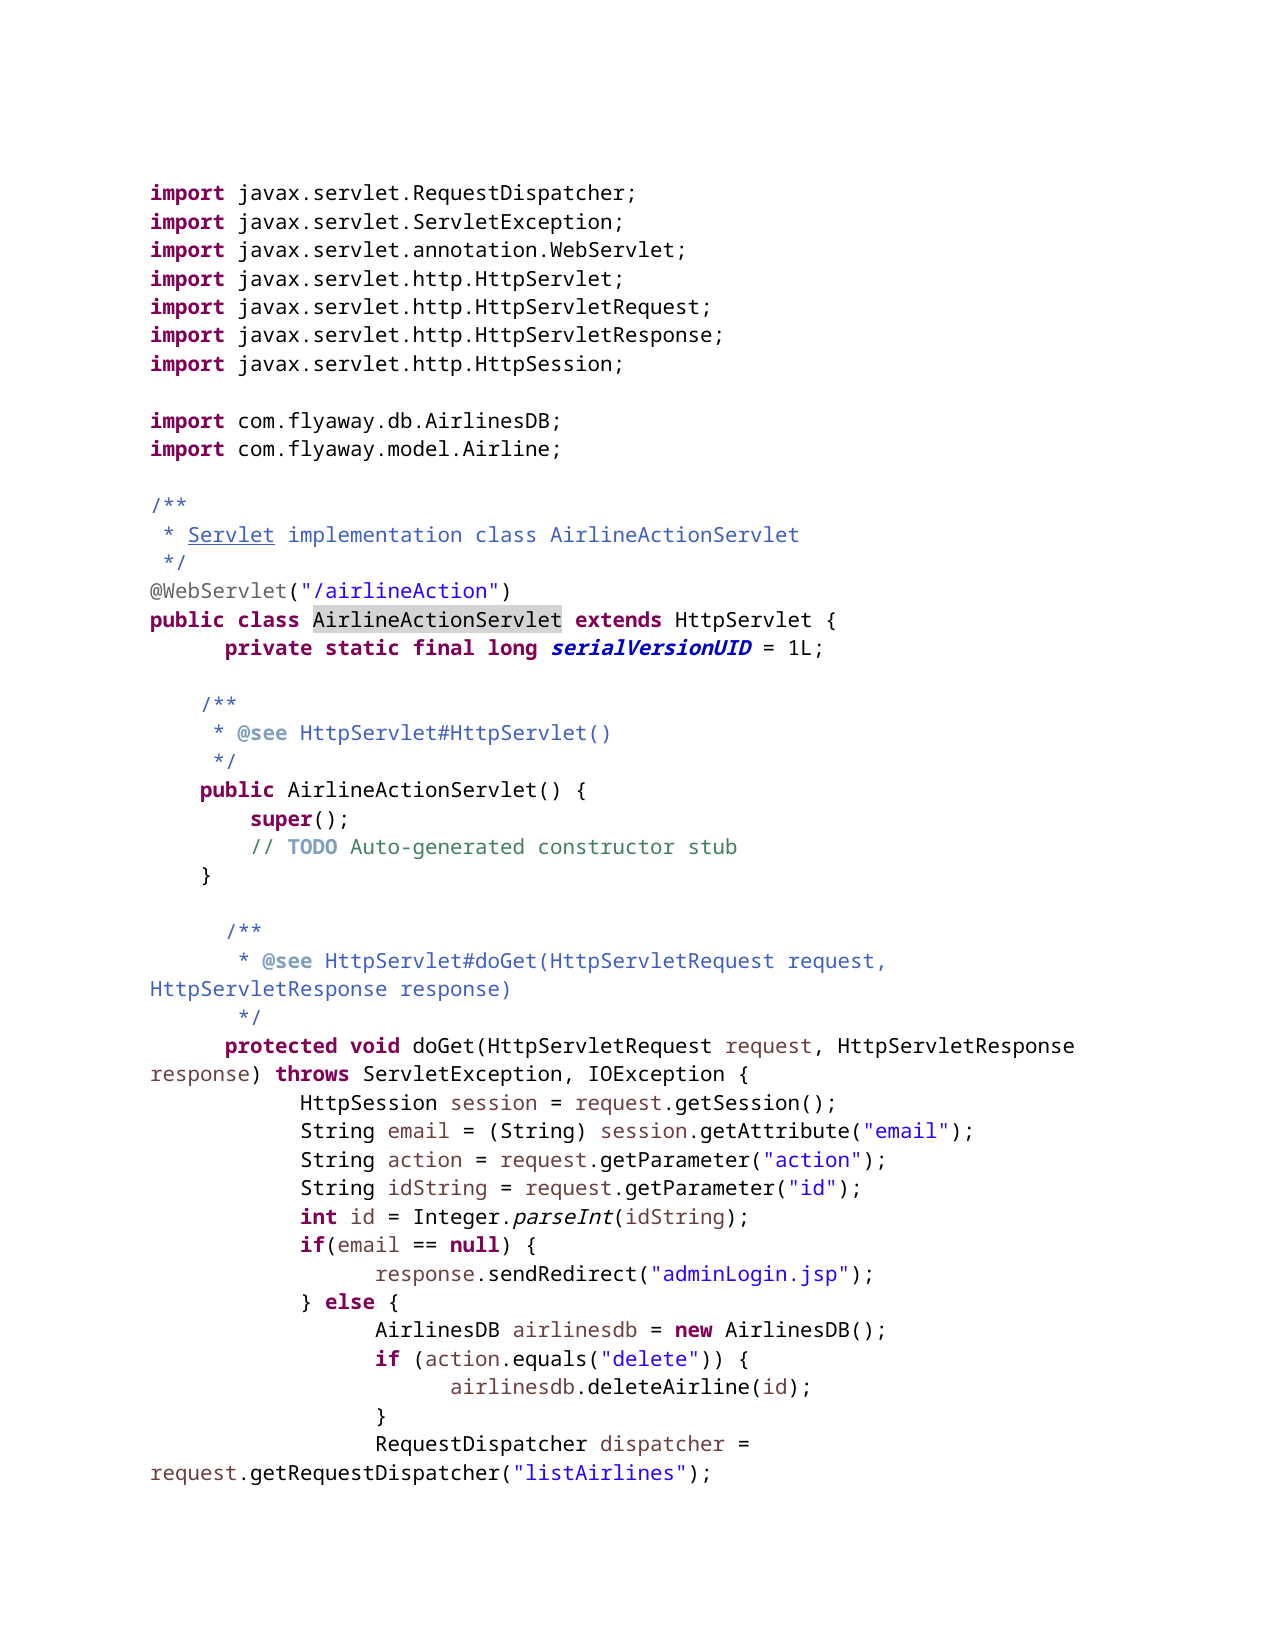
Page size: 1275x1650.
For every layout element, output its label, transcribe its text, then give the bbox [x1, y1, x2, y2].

text /** [150, 491, 1125, 520]
text * @see HttpServlet#doGet(HttpServletRequest request, HttpServletResponse response) [150, 946, 1125, 1003]
text } [150, 1401, 1125, 1429]
text import javax.servlet.http.HttpServletRequest; [150, 292, 1125, 321]
text int id = Integer.parseInt(idString); [150, 1202, 1125, 1230]
text private static final long serialVersionUID = 1L; [150, 633, 1125, 662]
text import javax.servlet.ServletException; [150, 207, 1125, 235]
text } [150, 861, 1125, 889]
text if (action.equals("delete")) { [150, 1344, 1125, 1372]
text super(); [150, 804, 1125, 832]
text /** [150, 917, 1125, 946]
text String email = (String) session.getAttribute("email"); [150, 1116, 1125, 1145]
text @WebServlet("/airlineAction") [150, 577, 1125, 605]
text import com.flyaway.db.AirlinesDB; [150, 406, 1125, 434]
text import javax.servlet.RequestDispatcher; [150, 178, 1125, 207]
text public AirlineActionServlet() { [150, 775, 1125, 804]
text /** [150, 690, 1125, 718]
text protected void doGet(HttpServletRequest request, HttpServletResponse response) throws ServletException, IOException { [150, 1031, 1125, 1088]
text String action = request.getParameter("action"); [150, 1145, 1125, 1173]
text import javax.servlet.http.HttpSession; [150, 349, 1125, 377]
text import javax.servlet.http.HttpServletResponse; [150, 321, 1125, 349]
text import javax.servlet.annotation.WebServlet; [150, 235, 1125, 264]
text response.sendRedirect("adminLogin.jsp"); [150, 1259, 1125, 1287]
text public class AirlineActionServlet extends HttpServlet { [150, 605, 313, 633]
text public class AirlineActionServlet extends HttpServlet { [562, 605, 1125, 633]
text */ [150, 747, 1125, 775]
text * Servlet implementation class AirlineActionServlet [150, 520, 1125, 548]
text */ [150, 548, 1125, 577]
text AirlinesDB airlinesdb = new AirlinesDB(); [150, 1316, 1125, 1344]
text if(email == null) { [150, 1230, 1125, 1259]
text RequestDispatcher dispatcher = request.getRequestDispatcher("listAirlines"); [150, 1429, 1125, 1486]
text import com.flyaway.model.Airline; [150, 434, 1125, 463]
text * @see HttpServlet#HttpServlet() [150, 718, 1125, 747]
text airlinesdb.deleteAirline(id); [150, 1372, 1125, 1401]
text */ [150, 1003, 1125, 1031]
text } else { [150, 1287, 1125, 1316]
text // TODO Auto-generated constructor stub [150, 832, 1125, 861]
text import javax.servlet.http.HttpServlet; [150, 264, 1125, 292]
text String idString = request.getParameter("id"); [150, 1173, 1125, 1202]
text HttpSession session = request.getSession(); [150, 1088, 1125, 1116]
